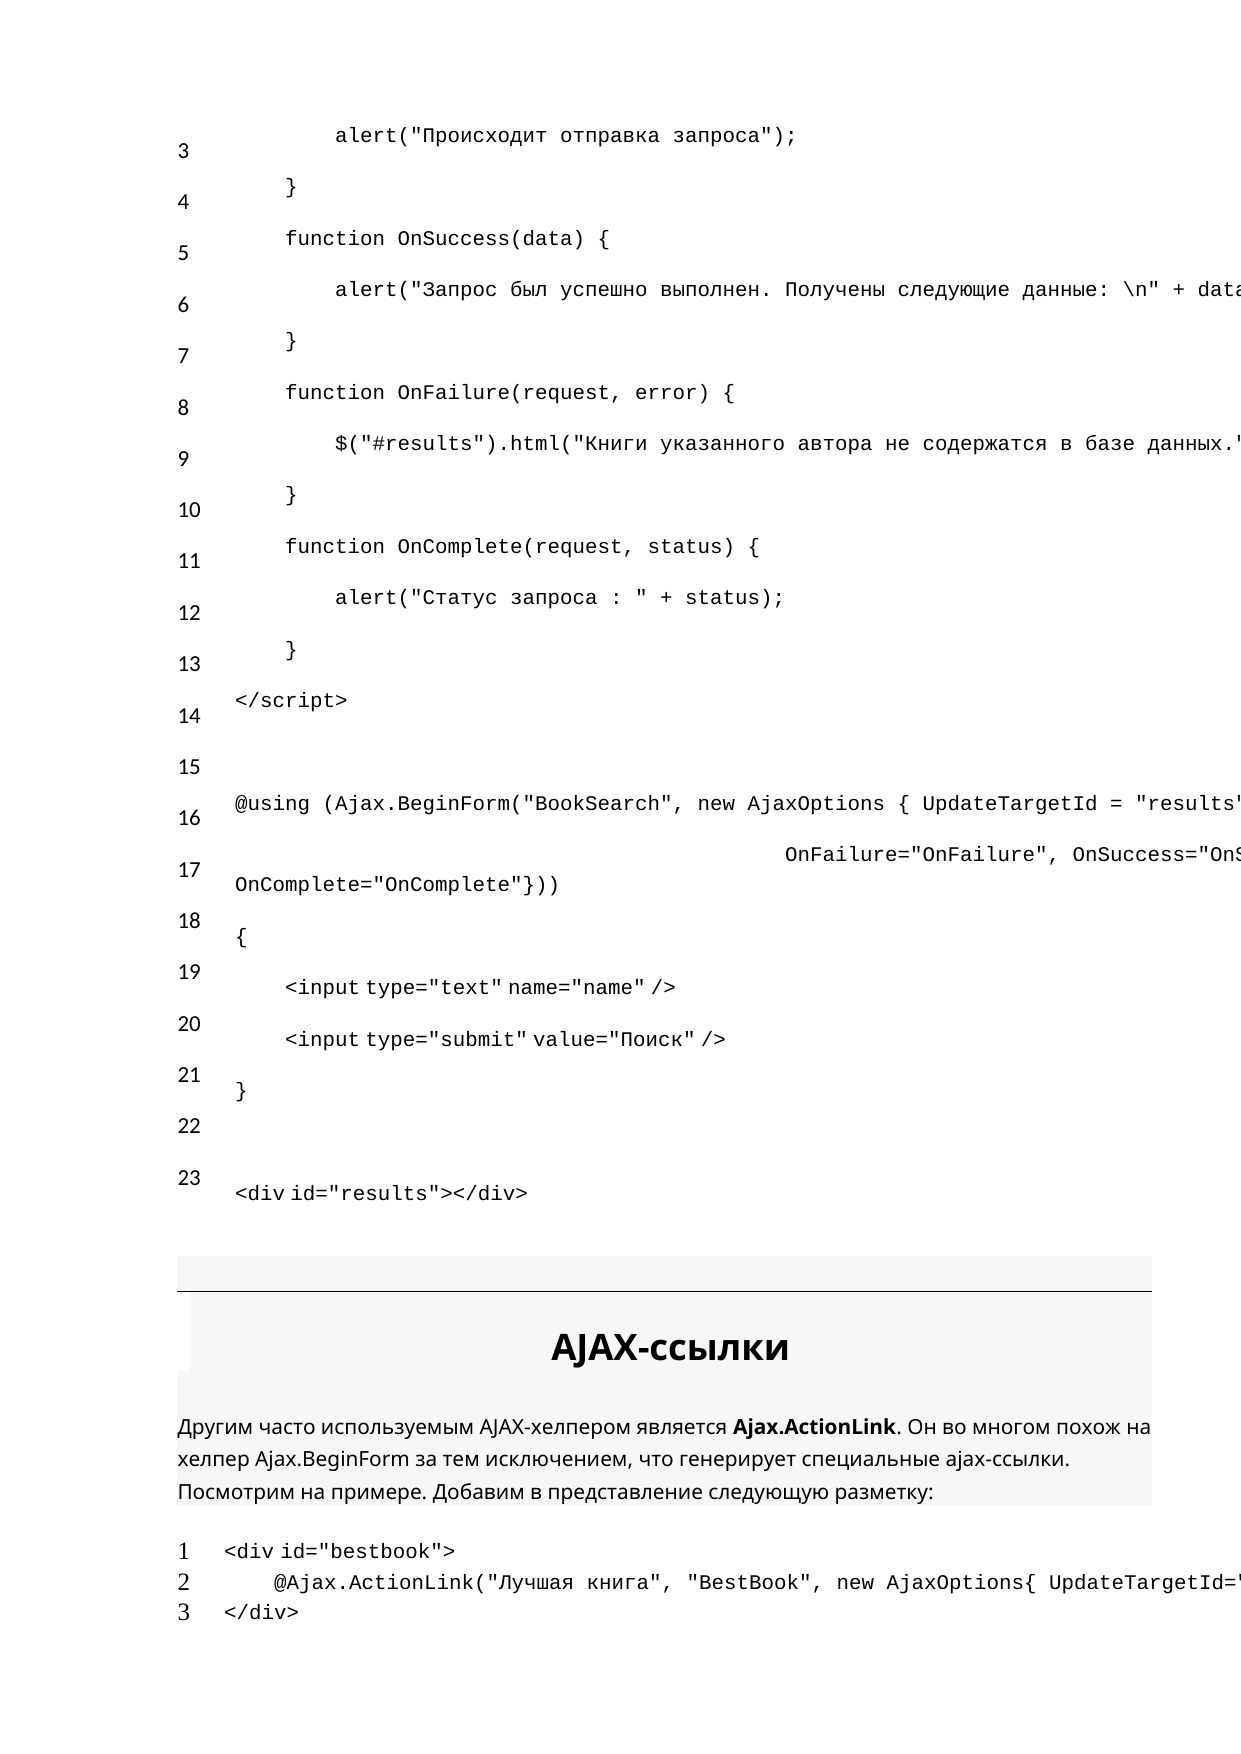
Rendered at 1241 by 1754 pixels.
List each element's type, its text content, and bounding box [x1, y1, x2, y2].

table_header <div id="bestbook"> @Ajax.ActionLink("Лучшая книга", "BestBook", new AjaxOptions{ UpdateTargetId="bestbook"}) </div> [224, 1535, 1240, 1626]
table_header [177, 118, 235, 1227]
text Другим часто используемым AJAX-хелпером является Ajax.ActionLink. Он во многом похож на хелпер Ajax.BeginForm за тем исключением, что генерирует специальные ajax-ссылки. Посмотрим на примере. Добавим в представление следующую разметку: [177, 1408, 1152, 1505]
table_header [235, 118, 1240, 1227]
table_header 1 2 3 [177, 1535, 224, 1626]
subtitle AJAX-ссылки [190, 1322, 1152, 1371]
